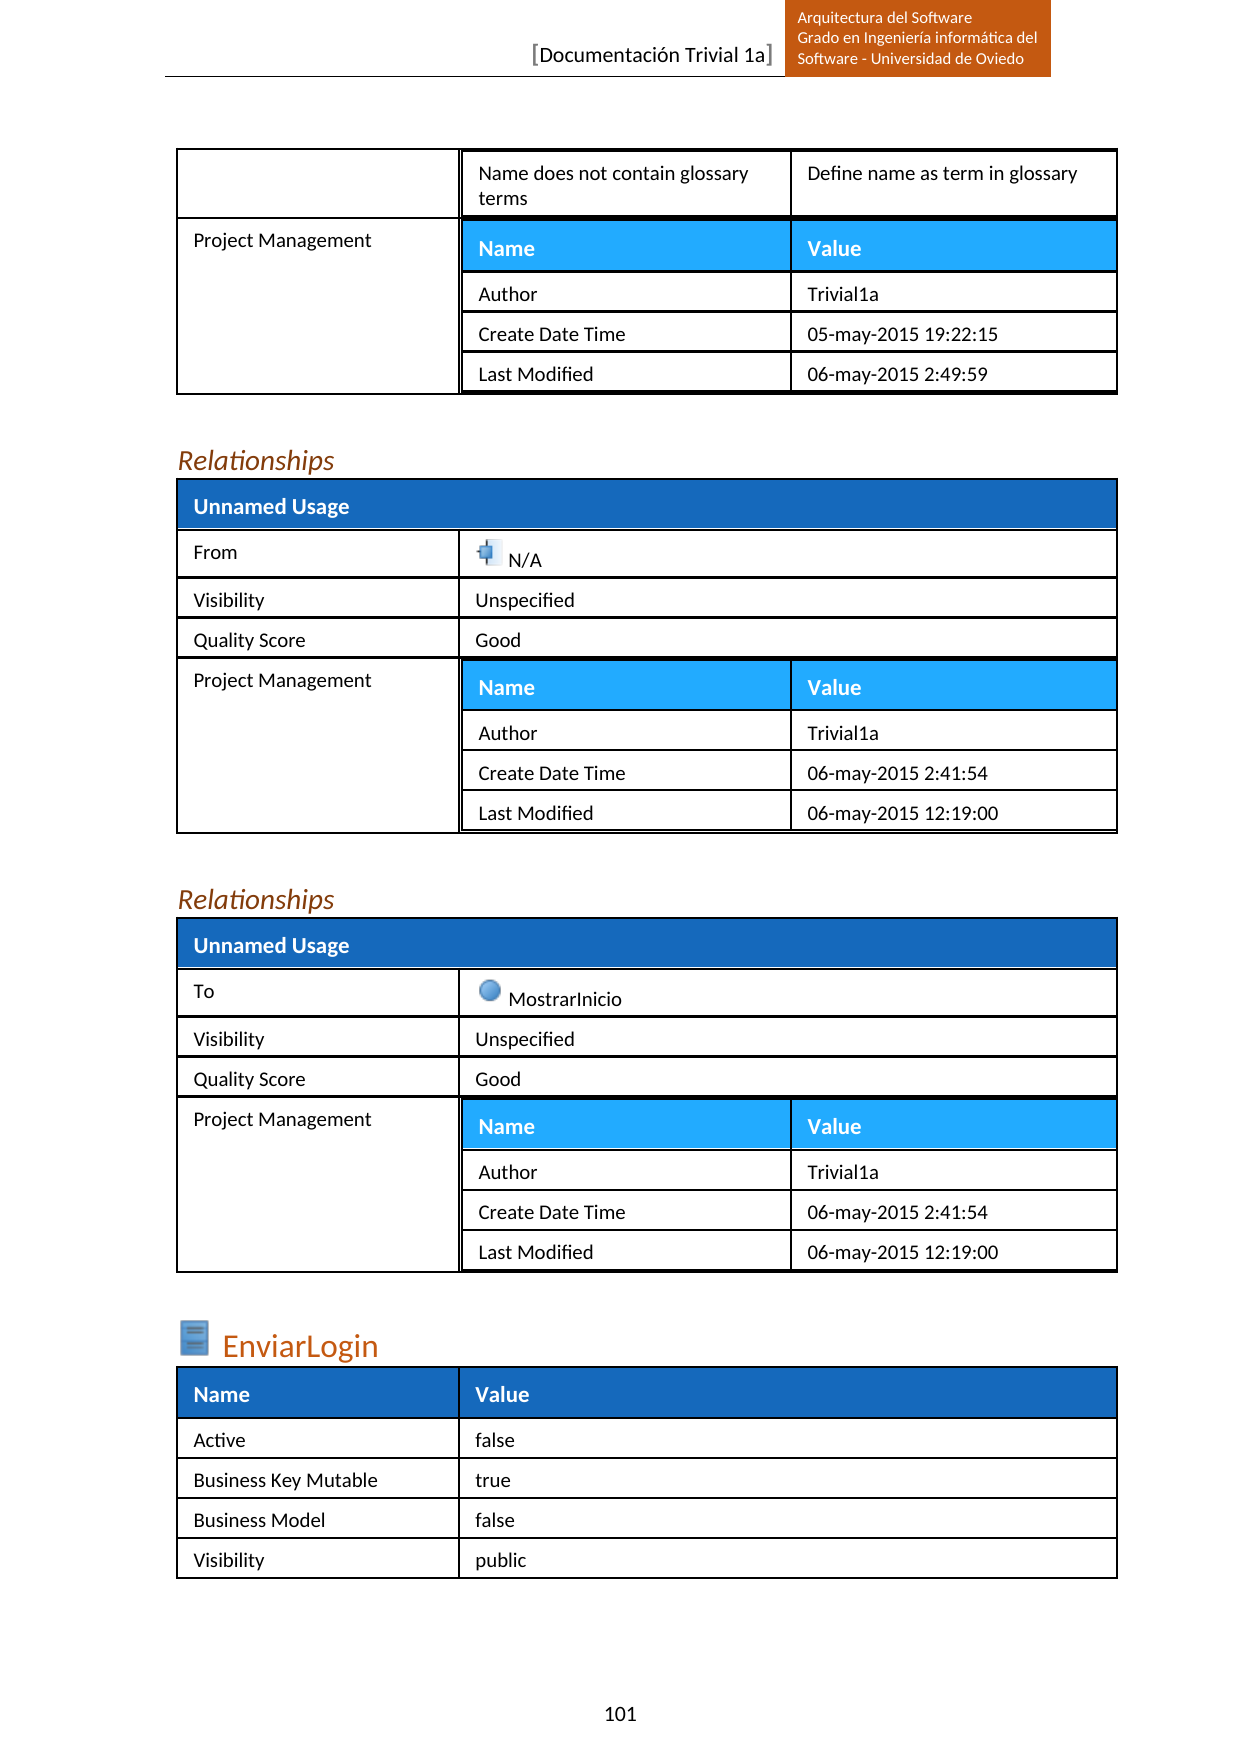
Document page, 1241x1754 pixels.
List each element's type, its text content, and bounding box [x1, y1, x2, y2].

subtitle EnviarLogin [177, 1320, 1063, 1366]
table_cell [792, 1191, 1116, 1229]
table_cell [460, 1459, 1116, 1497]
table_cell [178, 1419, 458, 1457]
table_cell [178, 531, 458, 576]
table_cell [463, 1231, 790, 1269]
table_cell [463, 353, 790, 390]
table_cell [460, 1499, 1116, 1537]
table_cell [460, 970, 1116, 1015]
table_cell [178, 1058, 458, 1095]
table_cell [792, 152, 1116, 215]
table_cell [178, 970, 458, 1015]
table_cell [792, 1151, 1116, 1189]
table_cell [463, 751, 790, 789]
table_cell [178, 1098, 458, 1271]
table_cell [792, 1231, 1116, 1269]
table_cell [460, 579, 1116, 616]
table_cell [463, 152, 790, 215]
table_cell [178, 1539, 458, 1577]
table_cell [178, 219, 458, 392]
subtitle Relationships [177, 881, 1063, 917]
picture [475, 538, 504, 567]
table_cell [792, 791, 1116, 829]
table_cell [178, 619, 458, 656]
picture [475, 977, 504, 1006]
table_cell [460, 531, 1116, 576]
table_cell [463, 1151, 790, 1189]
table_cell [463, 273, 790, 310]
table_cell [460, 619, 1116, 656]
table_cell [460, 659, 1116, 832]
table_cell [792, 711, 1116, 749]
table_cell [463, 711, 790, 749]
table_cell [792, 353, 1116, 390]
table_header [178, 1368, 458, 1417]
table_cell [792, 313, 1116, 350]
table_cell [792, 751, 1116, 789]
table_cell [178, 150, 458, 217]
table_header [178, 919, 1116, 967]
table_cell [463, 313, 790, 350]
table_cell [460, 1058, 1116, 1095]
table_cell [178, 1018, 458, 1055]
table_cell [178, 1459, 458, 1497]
subtitle Relationships [177, 442, 1063, 477]
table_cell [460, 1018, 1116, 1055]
picture [177, 1320, 215, 1358]
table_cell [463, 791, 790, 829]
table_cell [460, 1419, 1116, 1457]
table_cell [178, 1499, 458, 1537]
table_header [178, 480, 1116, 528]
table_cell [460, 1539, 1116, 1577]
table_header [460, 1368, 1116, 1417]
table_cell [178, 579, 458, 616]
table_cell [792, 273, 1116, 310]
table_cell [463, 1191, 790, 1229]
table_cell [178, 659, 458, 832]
